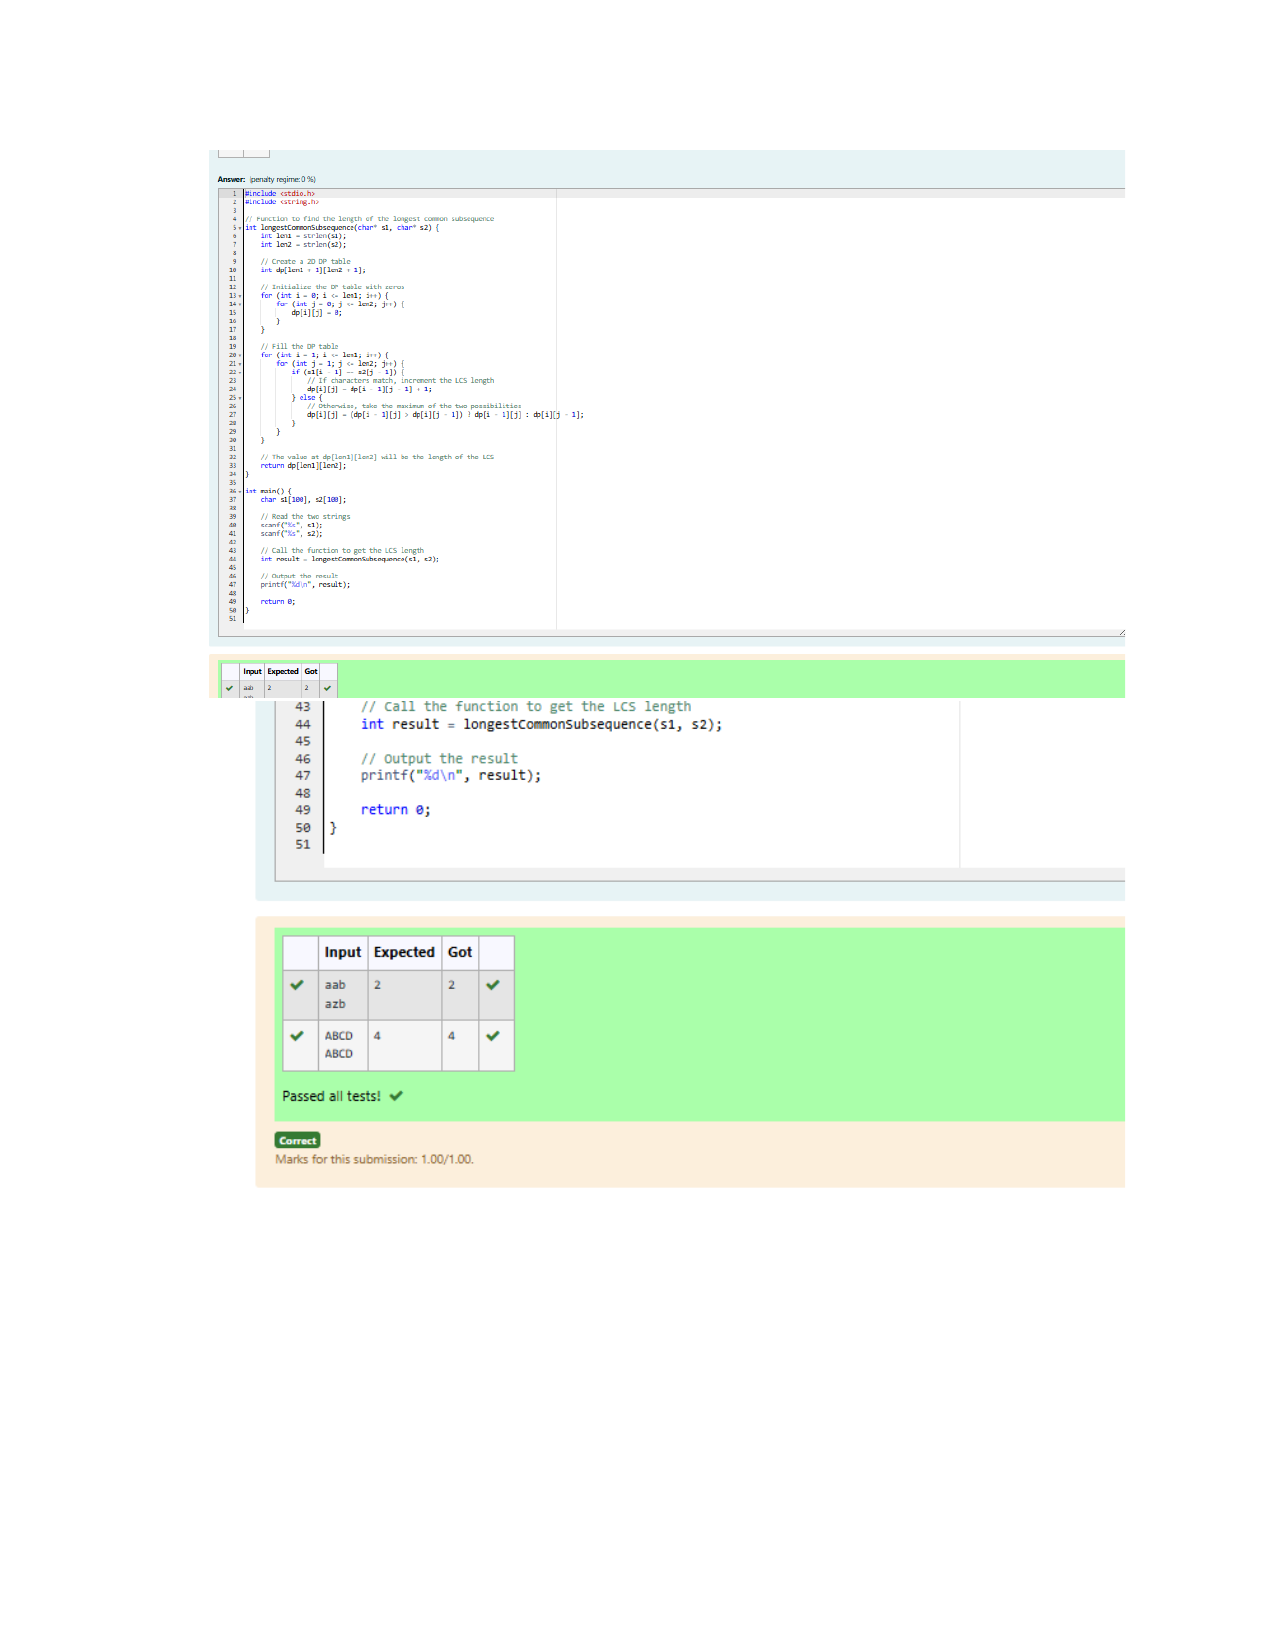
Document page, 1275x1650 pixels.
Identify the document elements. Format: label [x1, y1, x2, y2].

picture [150, 150, 1125, 698]
picture [150, 701, 1125, 1198]
